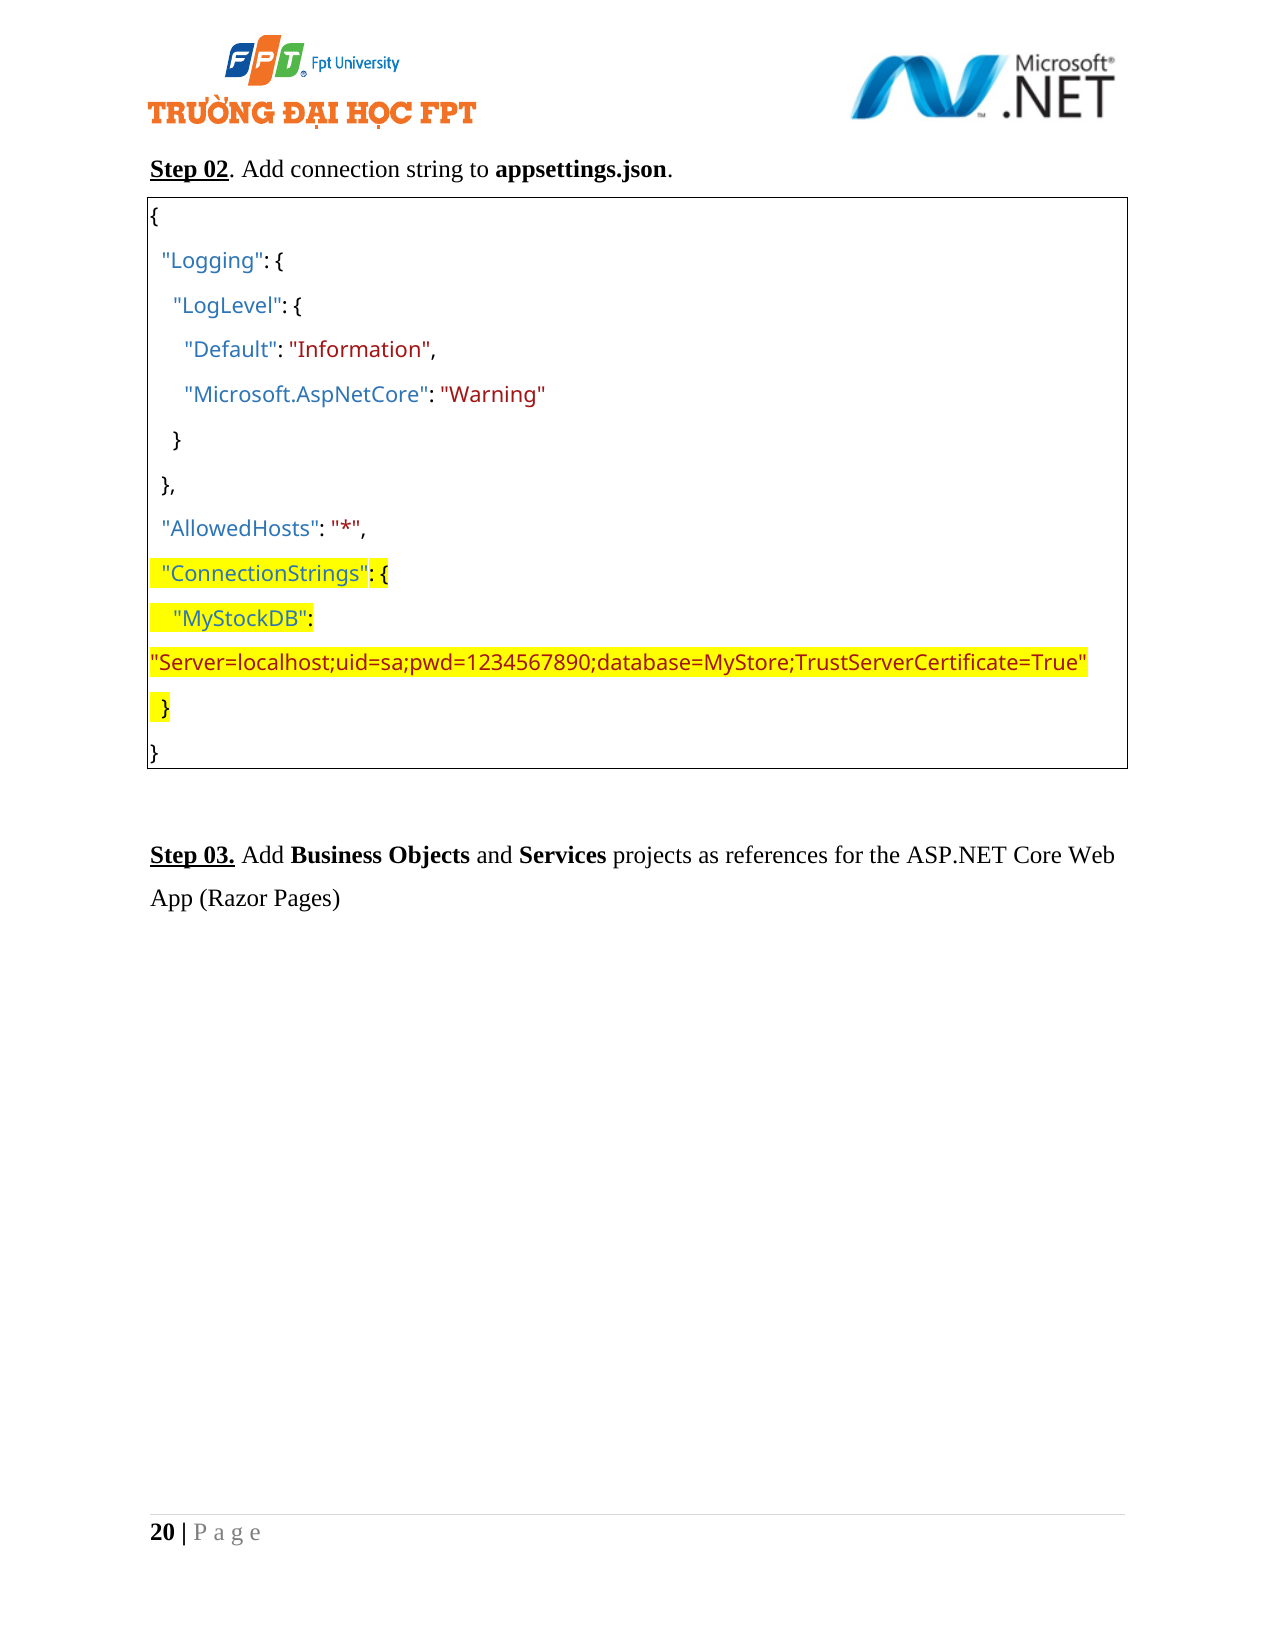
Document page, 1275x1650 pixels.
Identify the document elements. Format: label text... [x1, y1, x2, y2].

text "LogLevel": { [148, 287, 1127, 319]
text "Logging": { [148, 242, 1127, 275]
text "Microsoft.AspNetCore": "Warning" [148, 376, 1127, 409]
text } [148, 733, 1127, 768]
list Step 03. Add Business Objects and Services projects as references for the ASP.NET Core Web App (Razor Pages) [150, 840, 1125, 912]
picture [847, 29, 1125, 131]
text "MyStockDB": "Server=localhost;uid=sa;pwd=1234567890;database=MyStore;TrustServerCertificate=True" [148, 599, 1127, 677]
text }, [148, 465, 1127, 498]
text "ConnectionStrings": { [148, 555, 1127, 588]
text "AllowedHosts": "*", [148, 510, 1127, 543]
text } [148, 421, 1127, 454]
subtitle Step 02. Add connection string to appsettings.json. [150, 154, 1125, 183]
text { [148, 198, 1127, 230]
text "Default": "Information", [148, 331, 1127, 364]
text } [148, 689, 1127, 722]
